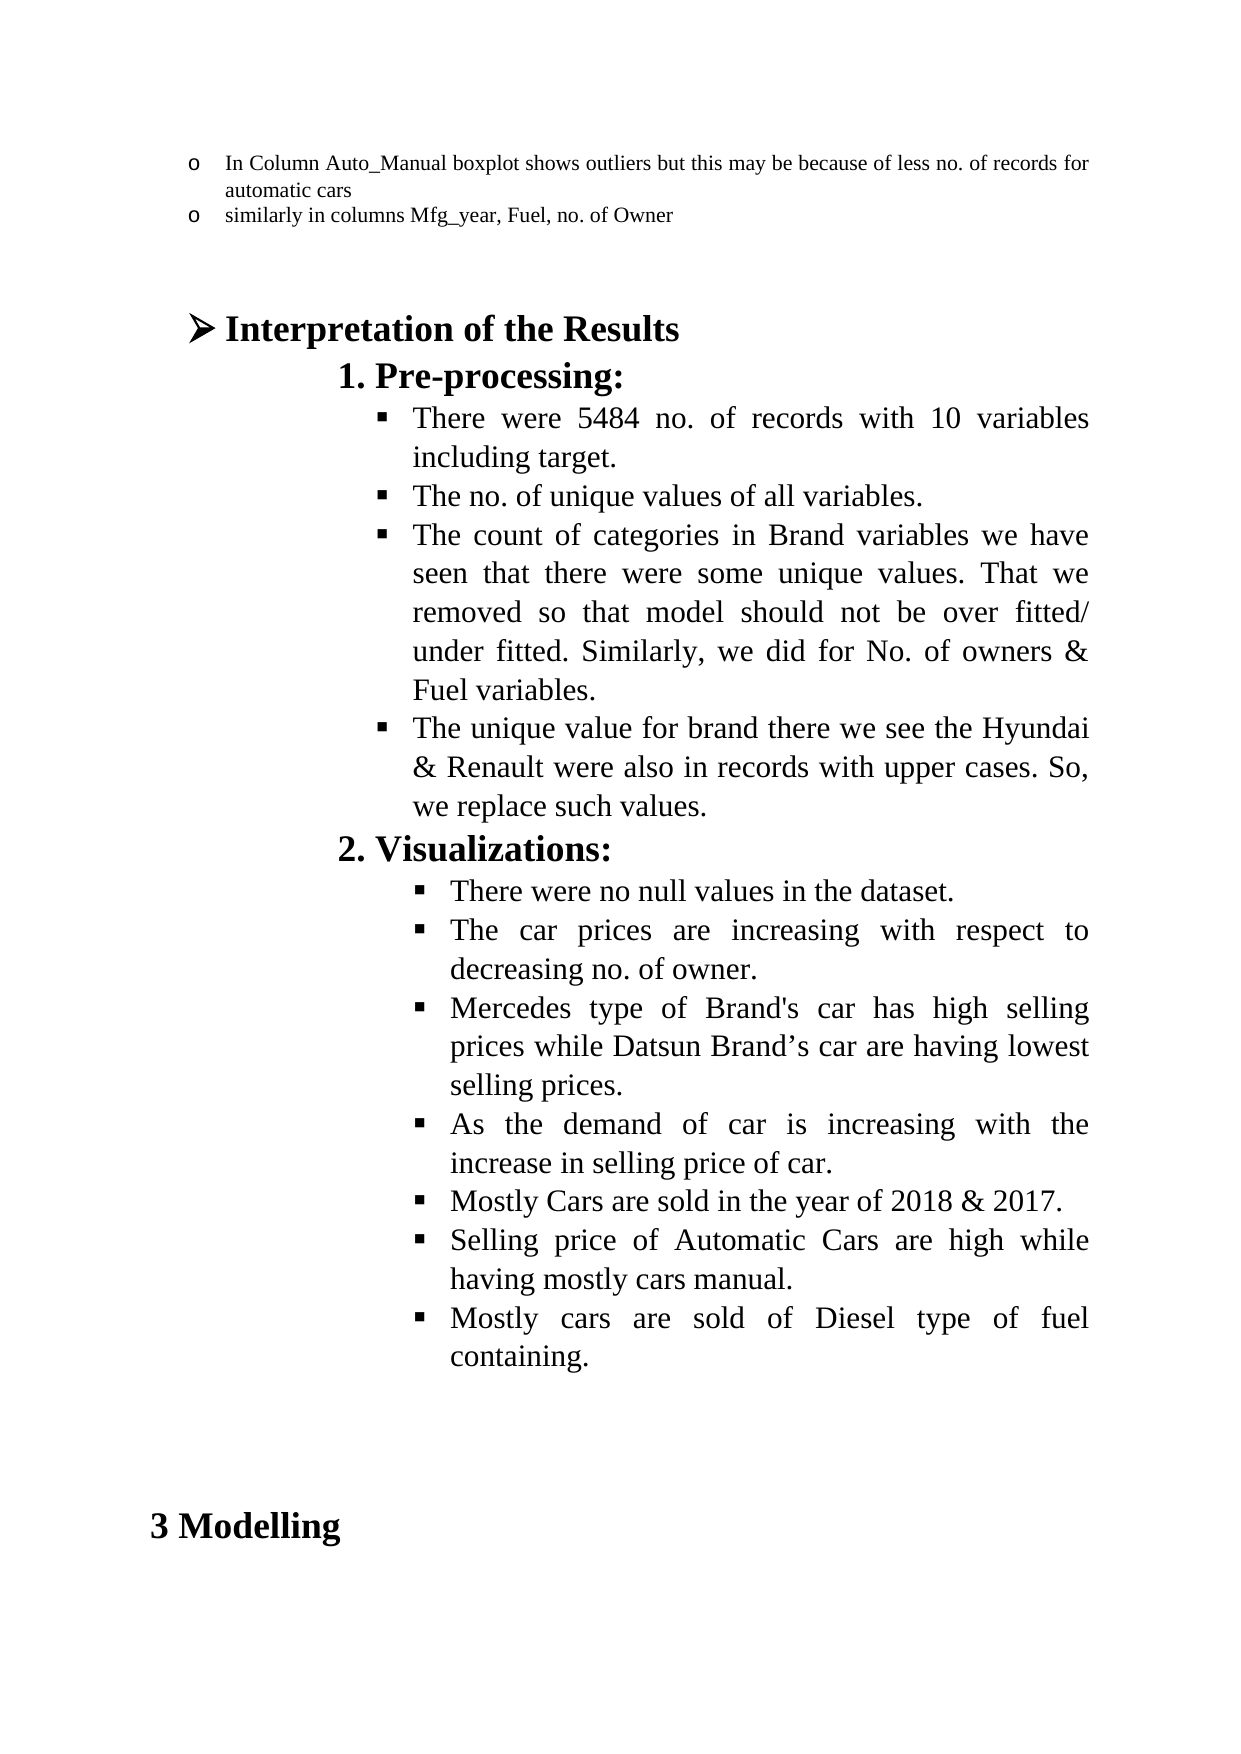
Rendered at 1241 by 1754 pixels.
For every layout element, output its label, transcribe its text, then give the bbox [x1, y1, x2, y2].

list Selling price of Automatic Cars are high while having mostly cars manual. [412, 1221, 1090, 1296]
list In Column Auto_Manual boxplot shows outliers but this may be because of less no. of records for automatic cars [187, 150, 1090, 202]
list There were 5484 no. of records with 10 variables including target. [375, 400, 1090, 474]
list Mercedes type of Brand's car has high selling prices while Datsun Brand’s car are having lowest selling prices. [412, 989, 1090, 1102]
list Interpretation of the Results [187, 307, 1090, 350]
list The count of categories in Brand variables we have seen that there were some unique values. That we removed so that model should not be over fitted/ under fitted. Similarly, we did for No. of owners & Fuel variables. [375, 516, 1090, 707]
list The unique value for brand there we see the Hyundai & Renault were also in records with upper cases. So, we replace such values. [375, 710, 1090, 823]
list Mostly cars are sold of Diesel type of fuel containing. [412, 1299, 1090, 1373]
list Visualizations: [337, 826, 1090, 869]
list similarly in columns Mfg_year, Fuel, no. of Owner [187, 202, 1090, 229]
list Pre-processing: [337, 353, 1090, 396]
text 3 Modelling [150, 1504, 1090, 1547]
list There were no null values in the dataset. [412, 873, 1090, 908]
list The no. of unique values of all variables. [375, 477, 1090, 513]
list Mostly Cars are sold in the year of 2018 & 2017. [412, 1183, 1090, 1218]
list The car prices are increasing with respect to decreasing no. of owner. [412, 911, 1090, 986]
list As the demand of car is increasing with the increase in selling price of car. [412, 1105, 1090, 1180]
